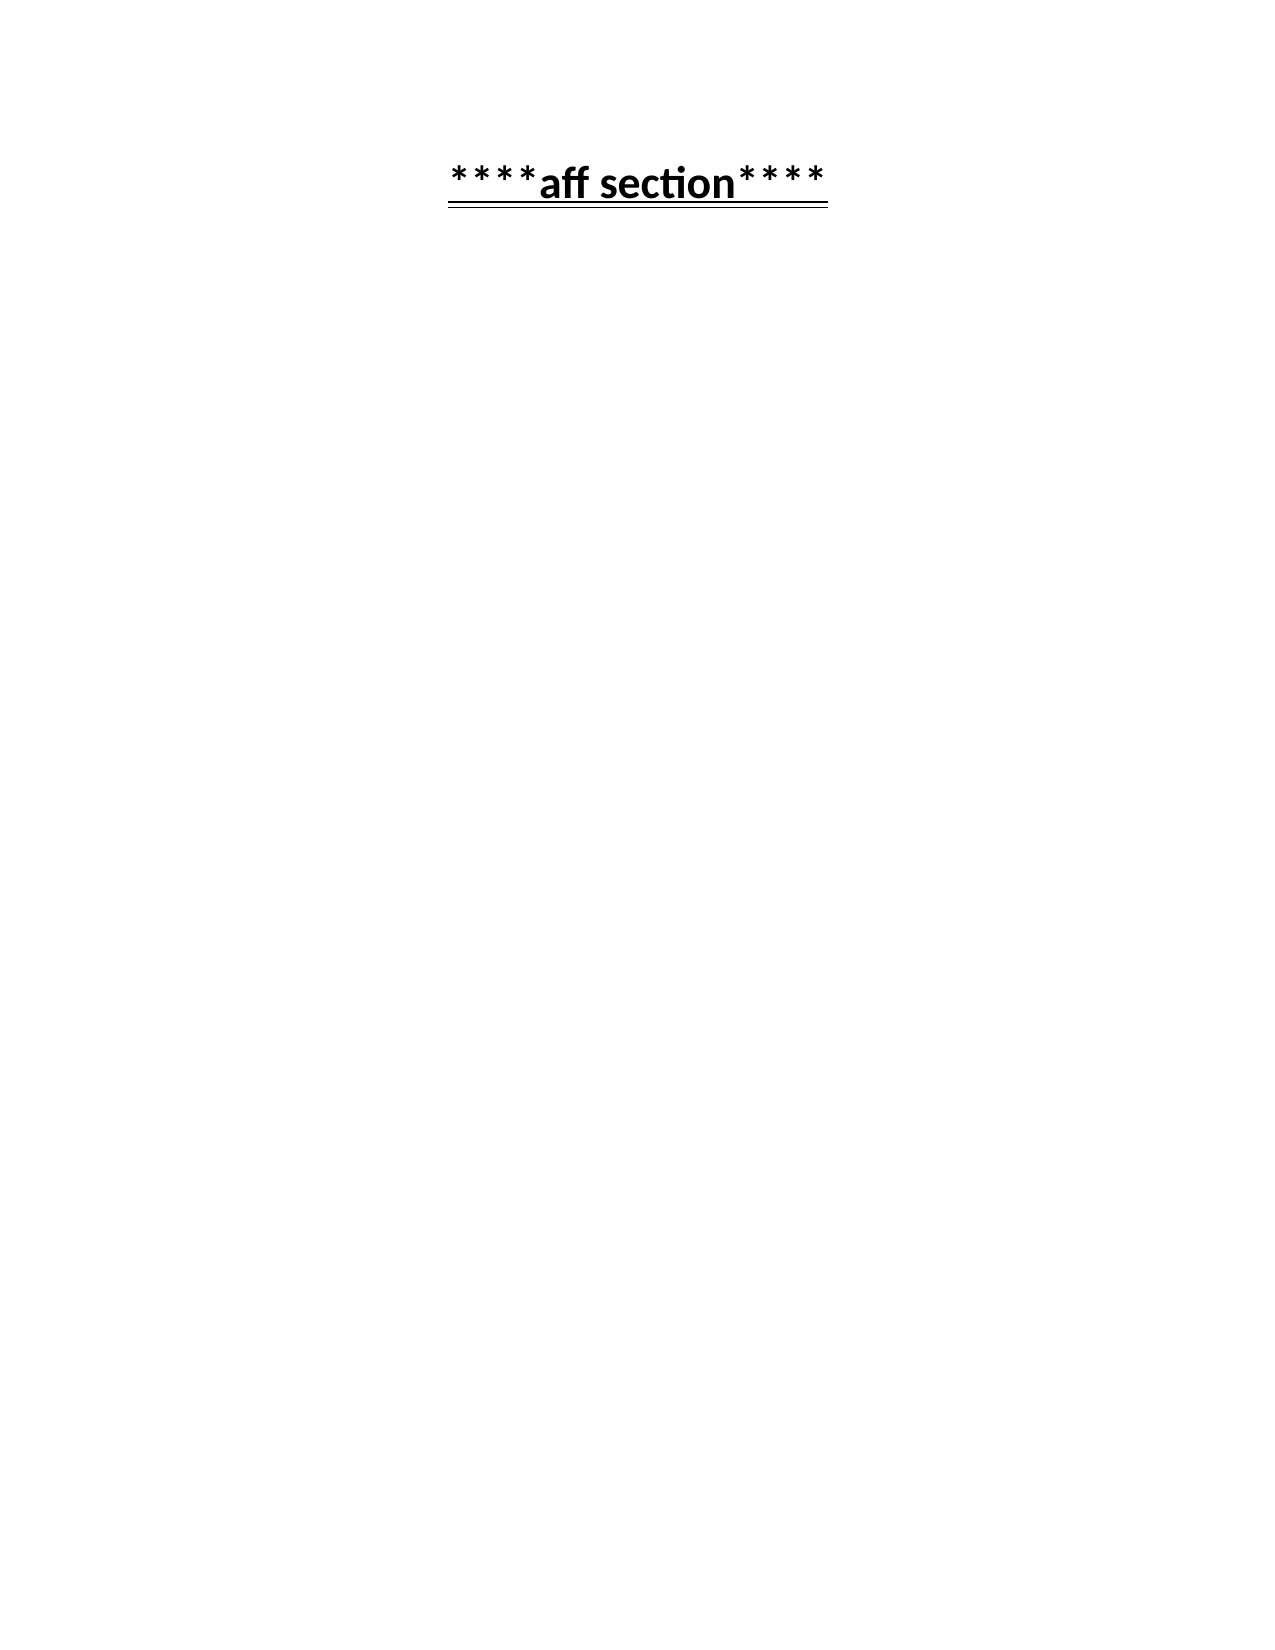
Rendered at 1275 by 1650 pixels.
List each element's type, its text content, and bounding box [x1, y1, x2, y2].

subtitle ****aff section**** [150, 154, 1125, 210]
